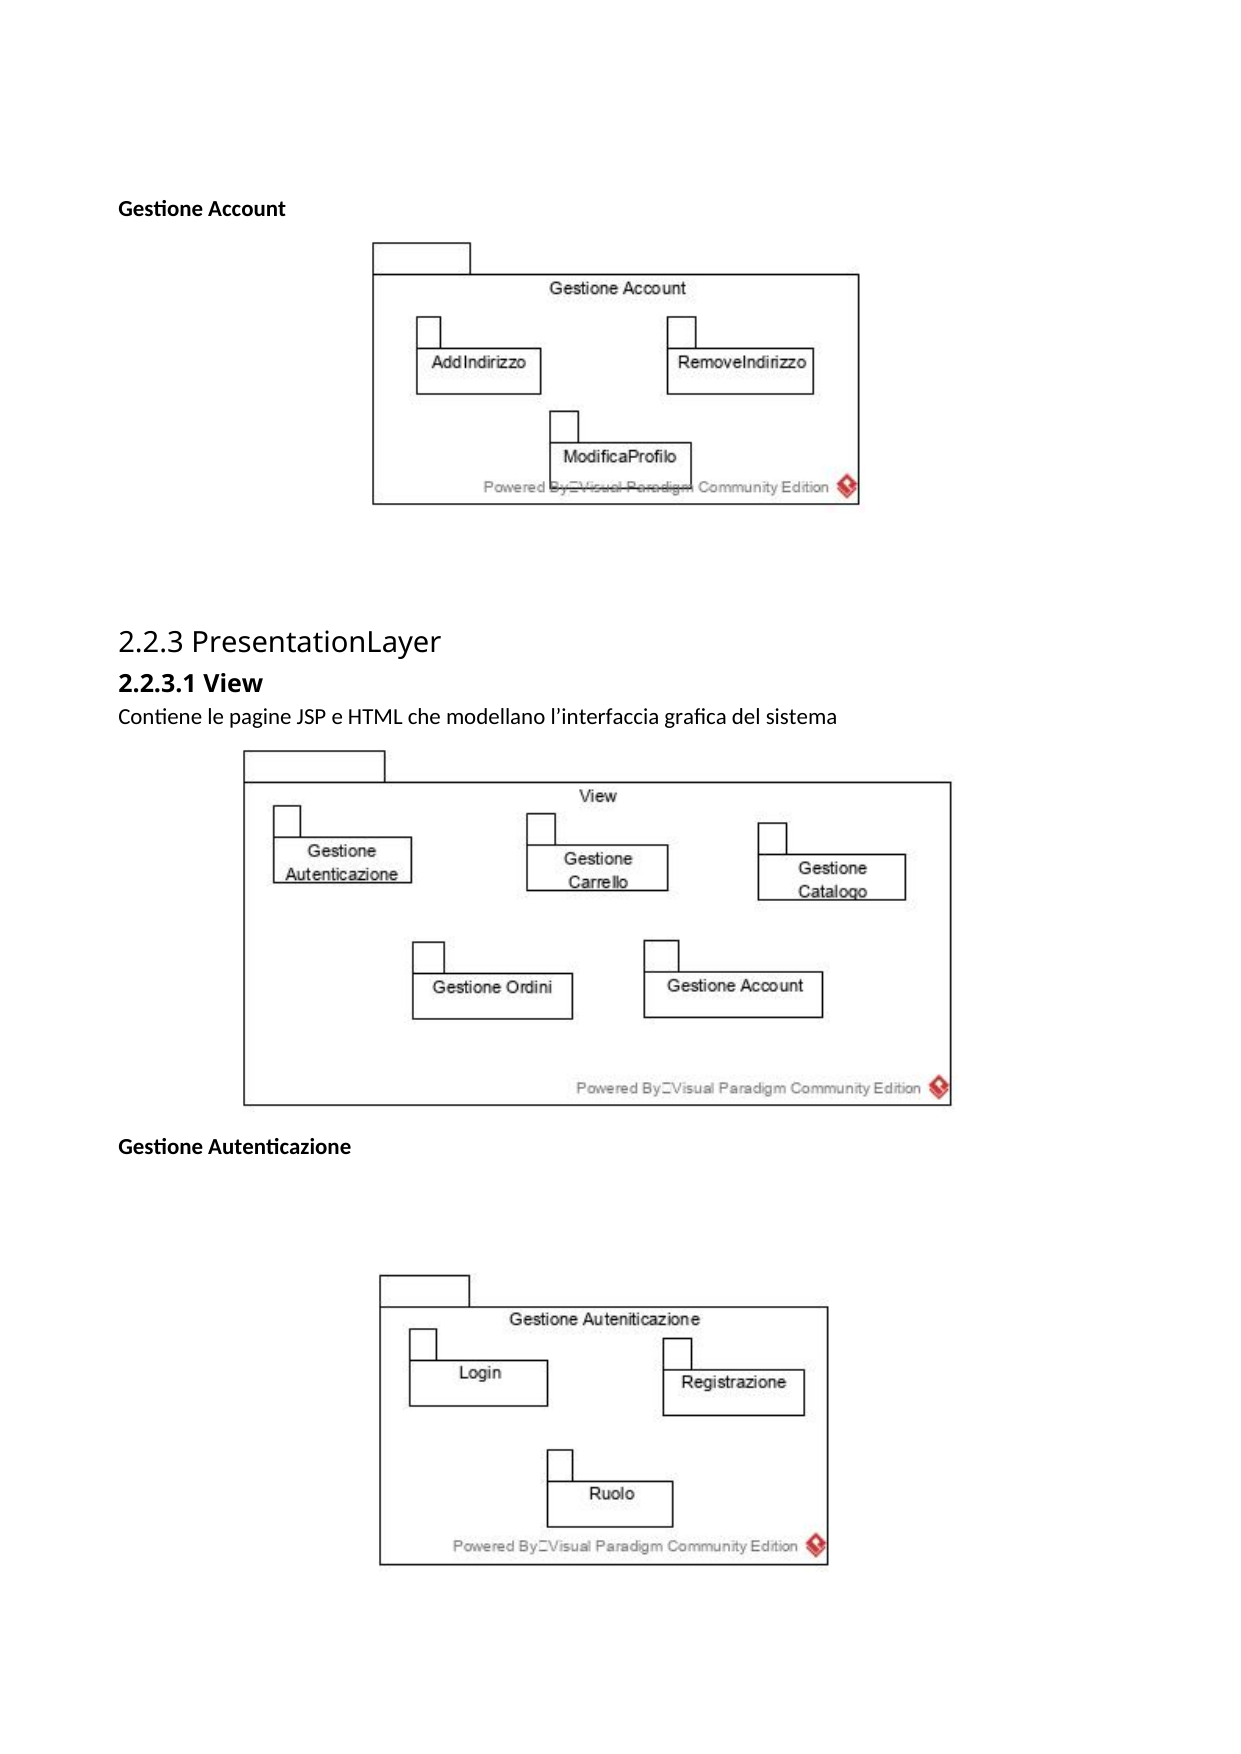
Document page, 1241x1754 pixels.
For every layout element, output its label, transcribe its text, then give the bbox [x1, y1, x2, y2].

picture [378, 1272, 835, 1572]
subtitle 2.2.3.1 View [118, 666, 1122, 700]
text Gestione Autenticazione [118, 1132, 1122, 1160]
subtitle 2.2.3 PresentationLayer [118, 622, 1122, 661]
picture [371, 241, 866, 513]
text Contiene le pagine JSP e HTML che modellano l’interfaccia grafica del sistema [118, 702, 1122, 730]
text Gestione Account [118, 194, 1122, 222]
picture [242, 749, 958, 1114]
